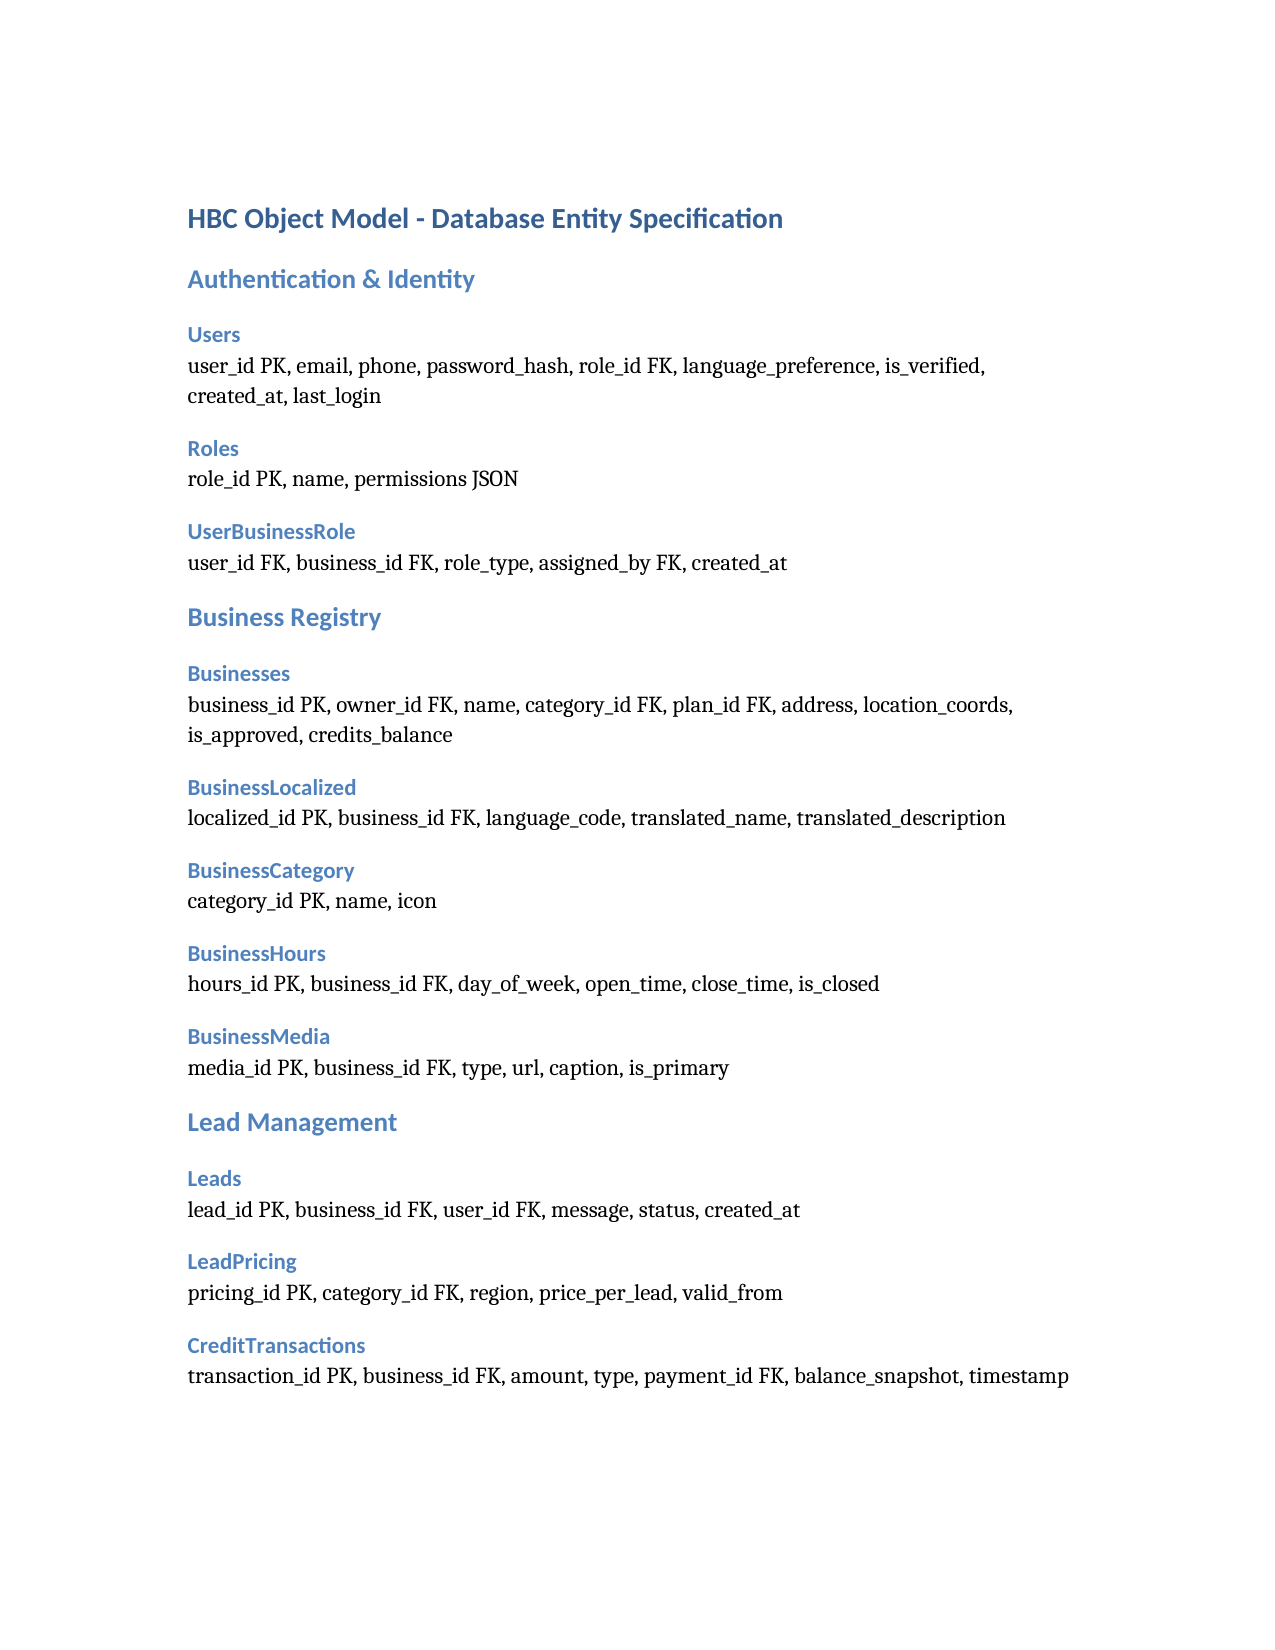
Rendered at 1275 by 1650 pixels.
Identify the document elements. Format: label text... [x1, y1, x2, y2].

subtitle Business Registry [187, 600, 1087, 633]
text media_id PK, business_id FK, type, url, caption, is_primary [187, 1054, 1087, 1081]
subtitle UserBusinessRole [187, 517, 1087, 545]
subtitle BusinessCategory [187, 856, 1087, 884]
text business_id PK, owner_id FK, name, category_id FK, plan_id FK, address, location_coords, is_approved, credits_balance [187, 691, 1087, 748]
text category_id PK, name, icon [187, 888, 1087, 914]
subtitle LeadPricing [187, 1247, 1087, 1276]
subtitle BusinessHours [187, 939, 1087, 967]
subtitle Roles [187, 434, 1087, 462]
text pricing_id PK, category_id FK, region, price_per_lead, valid_from [187, 1280, 1087, 1306]
subtitle BusinessMedia [187, 1022, 1087, 1050]
subtitle Businesses [187, 659, 1087, 687]
text transaction_id PK, business_id FK, amount, type, payment_id FK, balance_snapshot, timestamp [187, 1363, 1087, 1389]
subtitle CreditTransactions [187, 1331, 1087, 1359]
text hours_id PK, business_id FK, day_of_week, open_time, close_time, is_closed [187, 971, 1087, 998]
text user_id PK, email, phone, password_hash, role_id FK, language_preference, is_verified, created_at, last_login [187, 353, 1087, 409]
subtitle Users [187, 321, 1087, 348]
text lead_id PK, business_id FK, user_id FK, message, status, created_at [187, 1196, 1087, 1223]
subtitle Lead Management [187, 1106, 1087, 1138]
subtitle Authentication & Identity [187, 262, 1087, 295]
text role_id PK, name, permissions JSON [187, 466, 1087, 492]
subtitle HBC Object Model - Database Entity Specification [187, 200, 1087, 236]
text localized_id PK, business_id FK, language_code, translated_name, translated_description [187, 805, 1087, 831]
subtitle BusinessLocalized [187, 773, 1087, 801]
text user_id FK, business_id FK, role_type, assigned_by FK, created_at [187, 549, 1087, 576]
subtitle Leads [187, 1164, 1087, 1192]
